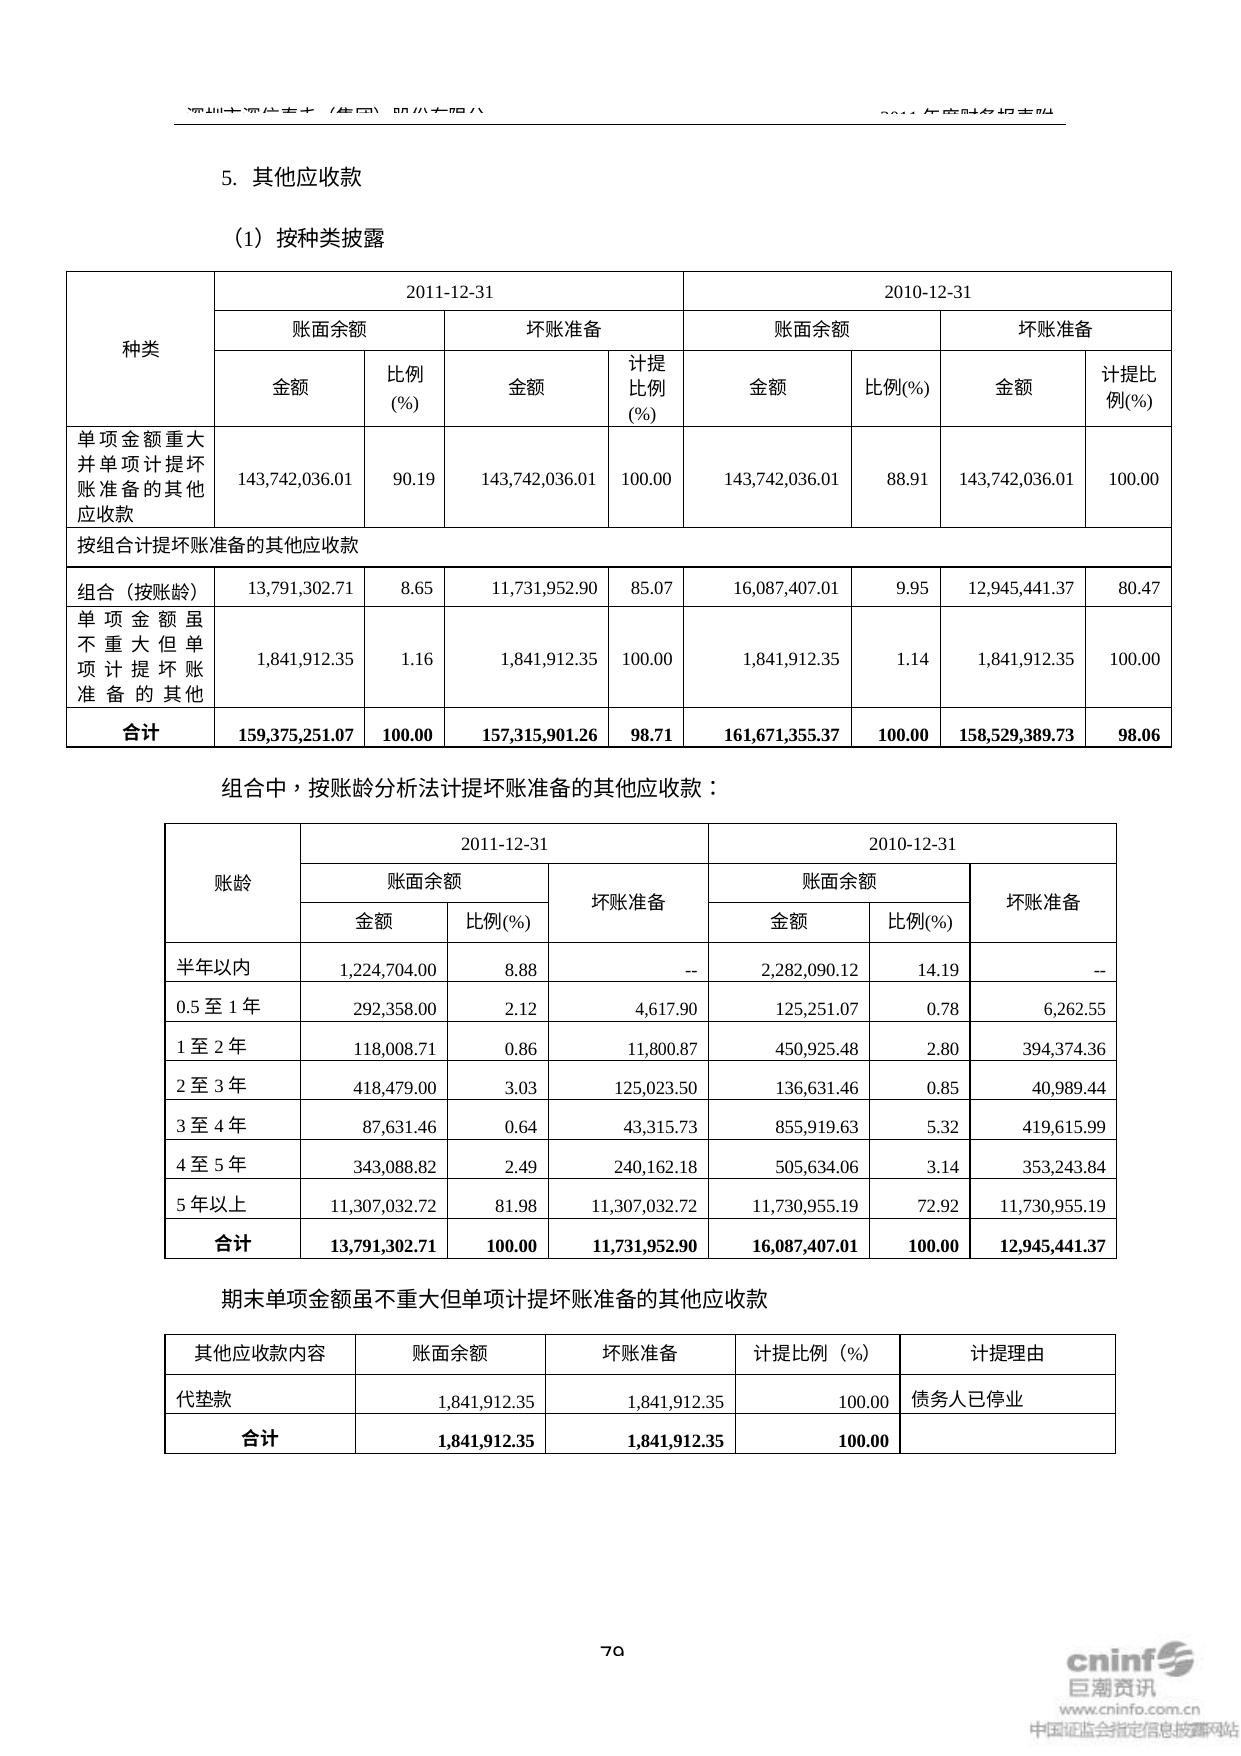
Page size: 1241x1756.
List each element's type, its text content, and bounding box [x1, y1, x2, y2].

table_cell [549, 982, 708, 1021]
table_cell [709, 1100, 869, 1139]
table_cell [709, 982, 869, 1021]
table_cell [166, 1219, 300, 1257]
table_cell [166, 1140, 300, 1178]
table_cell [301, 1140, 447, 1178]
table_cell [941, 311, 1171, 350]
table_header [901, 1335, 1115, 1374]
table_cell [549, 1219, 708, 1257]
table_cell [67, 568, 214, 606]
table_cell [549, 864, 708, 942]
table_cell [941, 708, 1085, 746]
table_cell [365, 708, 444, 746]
picture [1029, 1633, 1241, 1754]
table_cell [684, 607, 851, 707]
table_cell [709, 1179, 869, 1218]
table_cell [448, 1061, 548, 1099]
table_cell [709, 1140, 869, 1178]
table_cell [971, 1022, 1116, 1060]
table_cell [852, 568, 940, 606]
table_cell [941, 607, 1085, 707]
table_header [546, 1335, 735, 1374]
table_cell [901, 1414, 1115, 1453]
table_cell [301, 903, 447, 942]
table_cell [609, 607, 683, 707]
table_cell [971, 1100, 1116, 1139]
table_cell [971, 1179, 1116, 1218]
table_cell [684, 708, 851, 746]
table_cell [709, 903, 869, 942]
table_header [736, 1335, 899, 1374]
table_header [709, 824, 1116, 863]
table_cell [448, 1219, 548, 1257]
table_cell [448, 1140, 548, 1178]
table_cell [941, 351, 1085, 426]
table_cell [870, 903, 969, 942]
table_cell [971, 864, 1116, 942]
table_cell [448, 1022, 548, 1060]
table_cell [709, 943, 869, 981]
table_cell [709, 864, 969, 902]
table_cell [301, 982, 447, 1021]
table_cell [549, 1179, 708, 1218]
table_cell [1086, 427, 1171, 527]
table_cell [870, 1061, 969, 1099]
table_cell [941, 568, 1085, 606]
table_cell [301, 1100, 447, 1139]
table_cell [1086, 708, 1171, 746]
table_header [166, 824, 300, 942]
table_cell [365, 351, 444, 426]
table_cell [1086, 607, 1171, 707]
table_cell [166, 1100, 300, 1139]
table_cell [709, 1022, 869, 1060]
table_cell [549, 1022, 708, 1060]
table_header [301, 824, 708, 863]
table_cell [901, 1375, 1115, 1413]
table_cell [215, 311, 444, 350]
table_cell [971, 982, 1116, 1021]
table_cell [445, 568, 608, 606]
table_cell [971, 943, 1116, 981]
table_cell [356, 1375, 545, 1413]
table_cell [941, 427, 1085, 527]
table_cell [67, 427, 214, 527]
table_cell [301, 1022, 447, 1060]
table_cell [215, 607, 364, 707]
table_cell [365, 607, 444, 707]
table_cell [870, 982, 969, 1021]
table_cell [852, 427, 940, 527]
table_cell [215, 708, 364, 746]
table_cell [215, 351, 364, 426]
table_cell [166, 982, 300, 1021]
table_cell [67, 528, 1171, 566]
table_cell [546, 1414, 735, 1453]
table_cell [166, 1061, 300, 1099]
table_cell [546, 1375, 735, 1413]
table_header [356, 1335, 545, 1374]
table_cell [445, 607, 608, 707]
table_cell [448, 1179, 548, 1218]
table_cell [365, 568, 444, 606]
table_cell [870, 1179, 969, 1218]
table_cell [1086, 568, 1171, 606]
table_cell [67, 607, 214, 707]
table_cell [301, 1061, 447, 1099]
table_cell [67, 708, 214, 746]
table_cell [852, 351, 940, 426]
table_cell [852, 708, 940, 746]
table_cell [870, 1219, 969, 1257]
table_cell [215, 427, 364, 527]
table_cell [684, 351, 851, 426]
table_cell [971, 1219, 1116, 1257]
text 5. 其他应收款 [221, 162, 1240, 192]
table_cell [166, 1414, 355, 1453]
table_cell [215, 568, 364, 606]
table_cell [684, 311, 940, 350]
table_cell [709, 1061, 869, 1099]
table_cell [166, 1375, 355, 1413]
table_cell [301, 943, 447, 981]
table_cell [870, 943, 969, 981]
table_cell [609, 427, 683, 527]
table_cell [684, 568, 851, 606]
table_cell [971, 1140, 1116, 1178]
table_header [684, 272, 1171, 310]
text （1）按种类披露 [221, 223, 1240, 252]
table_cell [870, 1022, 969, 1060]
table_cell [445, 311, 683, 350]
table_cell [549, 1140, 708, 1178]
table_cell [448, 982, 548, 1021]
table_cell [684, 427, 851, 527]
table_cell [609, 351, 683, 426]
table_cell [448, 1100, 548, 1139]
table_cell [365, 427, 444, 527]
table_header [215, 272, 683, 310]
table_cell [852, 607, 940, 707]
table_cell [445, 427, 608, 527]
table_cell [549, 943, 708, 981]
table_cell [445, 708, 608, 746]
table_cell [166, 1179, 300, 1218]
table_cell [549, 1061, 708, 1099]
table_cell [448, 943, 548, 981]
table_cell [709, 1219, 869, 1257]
text 组合中，按账龄分析法计提坏账准备的其他应收款： [221, 773, 1240, 803]
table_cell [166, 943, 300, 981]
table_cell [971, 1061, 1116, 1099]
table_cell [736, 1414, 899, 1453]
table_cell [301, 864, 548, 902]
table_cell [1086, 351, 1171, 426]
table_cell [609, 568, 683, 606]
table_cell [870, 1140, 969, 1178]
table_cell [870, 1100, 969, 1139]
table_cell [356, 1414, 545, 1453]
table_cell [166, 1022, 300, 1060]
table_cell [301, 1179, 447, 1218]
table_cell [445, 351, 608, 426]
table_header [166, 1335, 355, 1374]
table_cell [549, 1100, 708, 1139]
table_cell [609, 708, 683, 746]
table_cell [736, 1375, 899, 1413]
text 期末单项金额虽不重大但单项计提坏账准备的其他应收款 [221, 1284, 1240, 1314]
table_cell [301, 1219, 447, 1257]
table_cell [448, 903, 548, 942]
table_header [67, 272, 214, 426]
